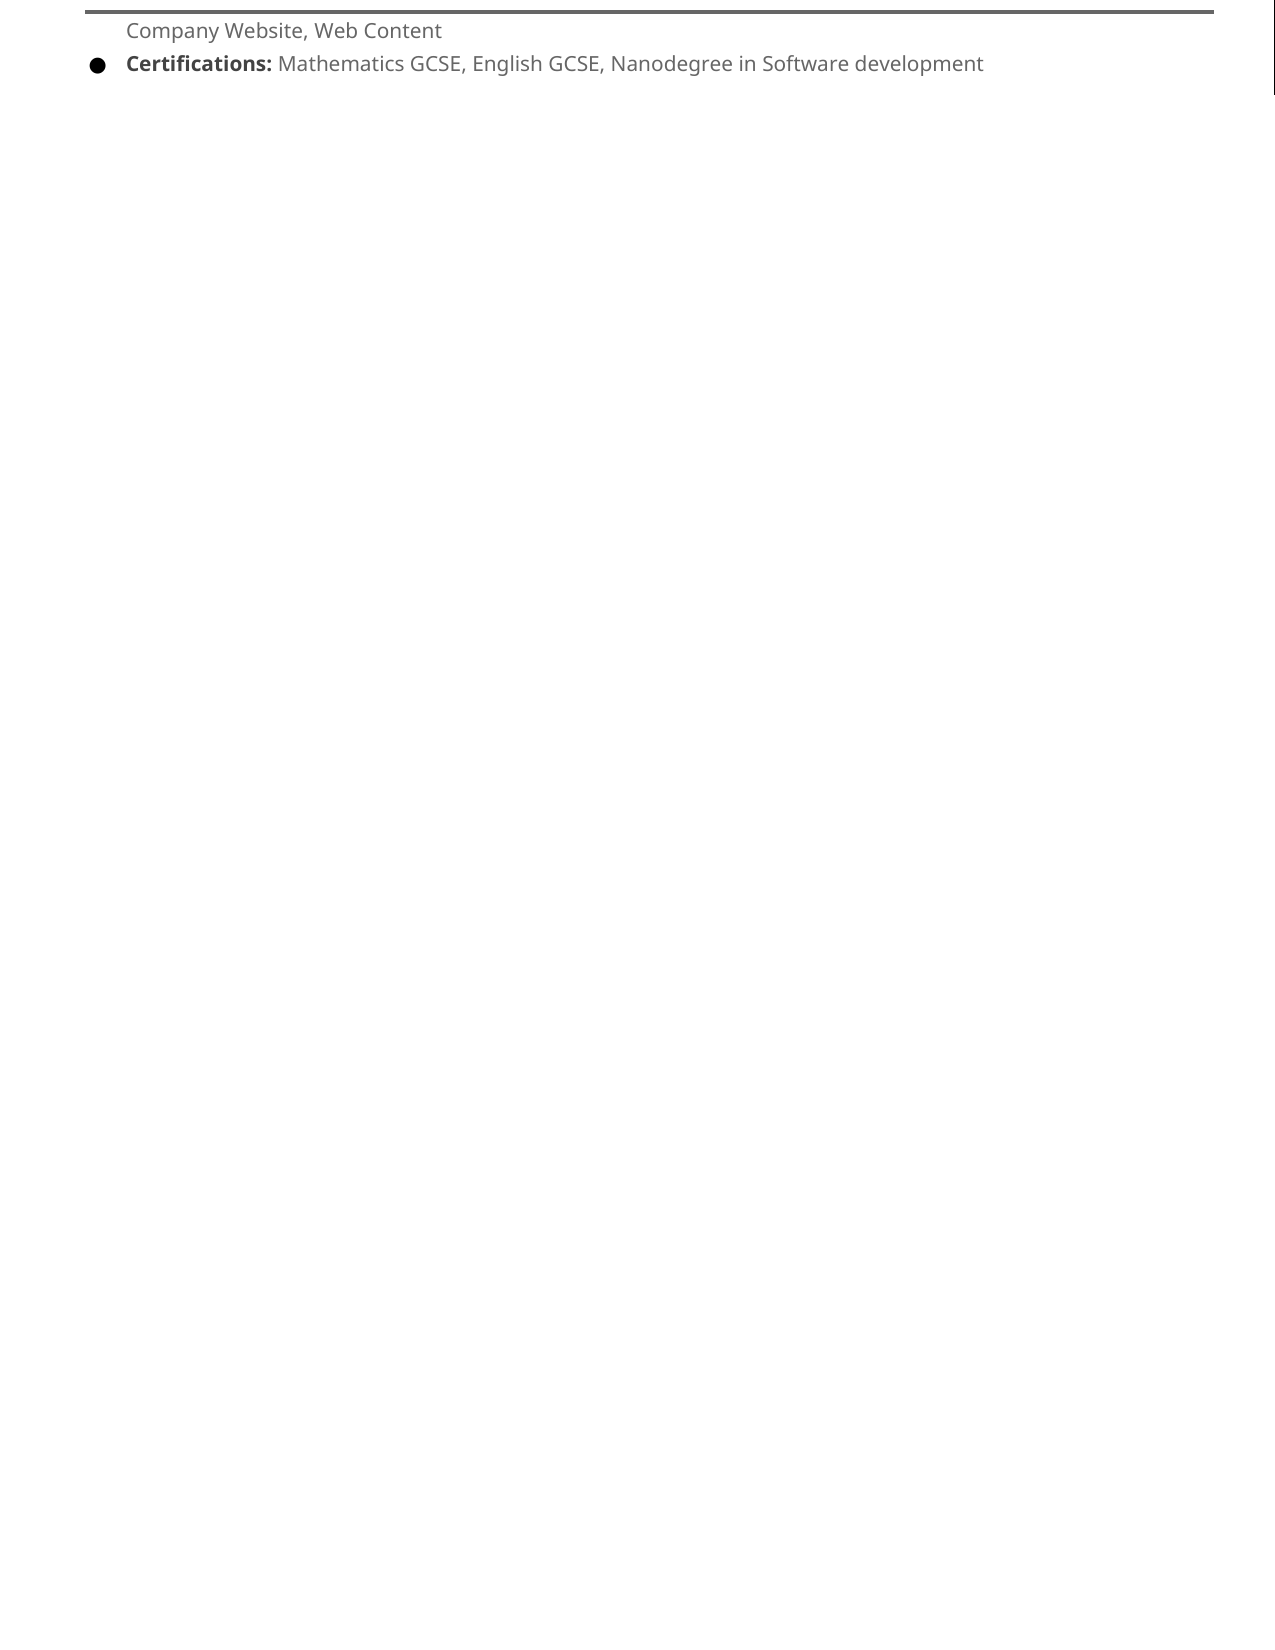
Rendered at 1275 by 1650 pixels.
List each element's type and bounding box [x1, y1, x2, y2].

table_header [0, 0, 1274, 95]
